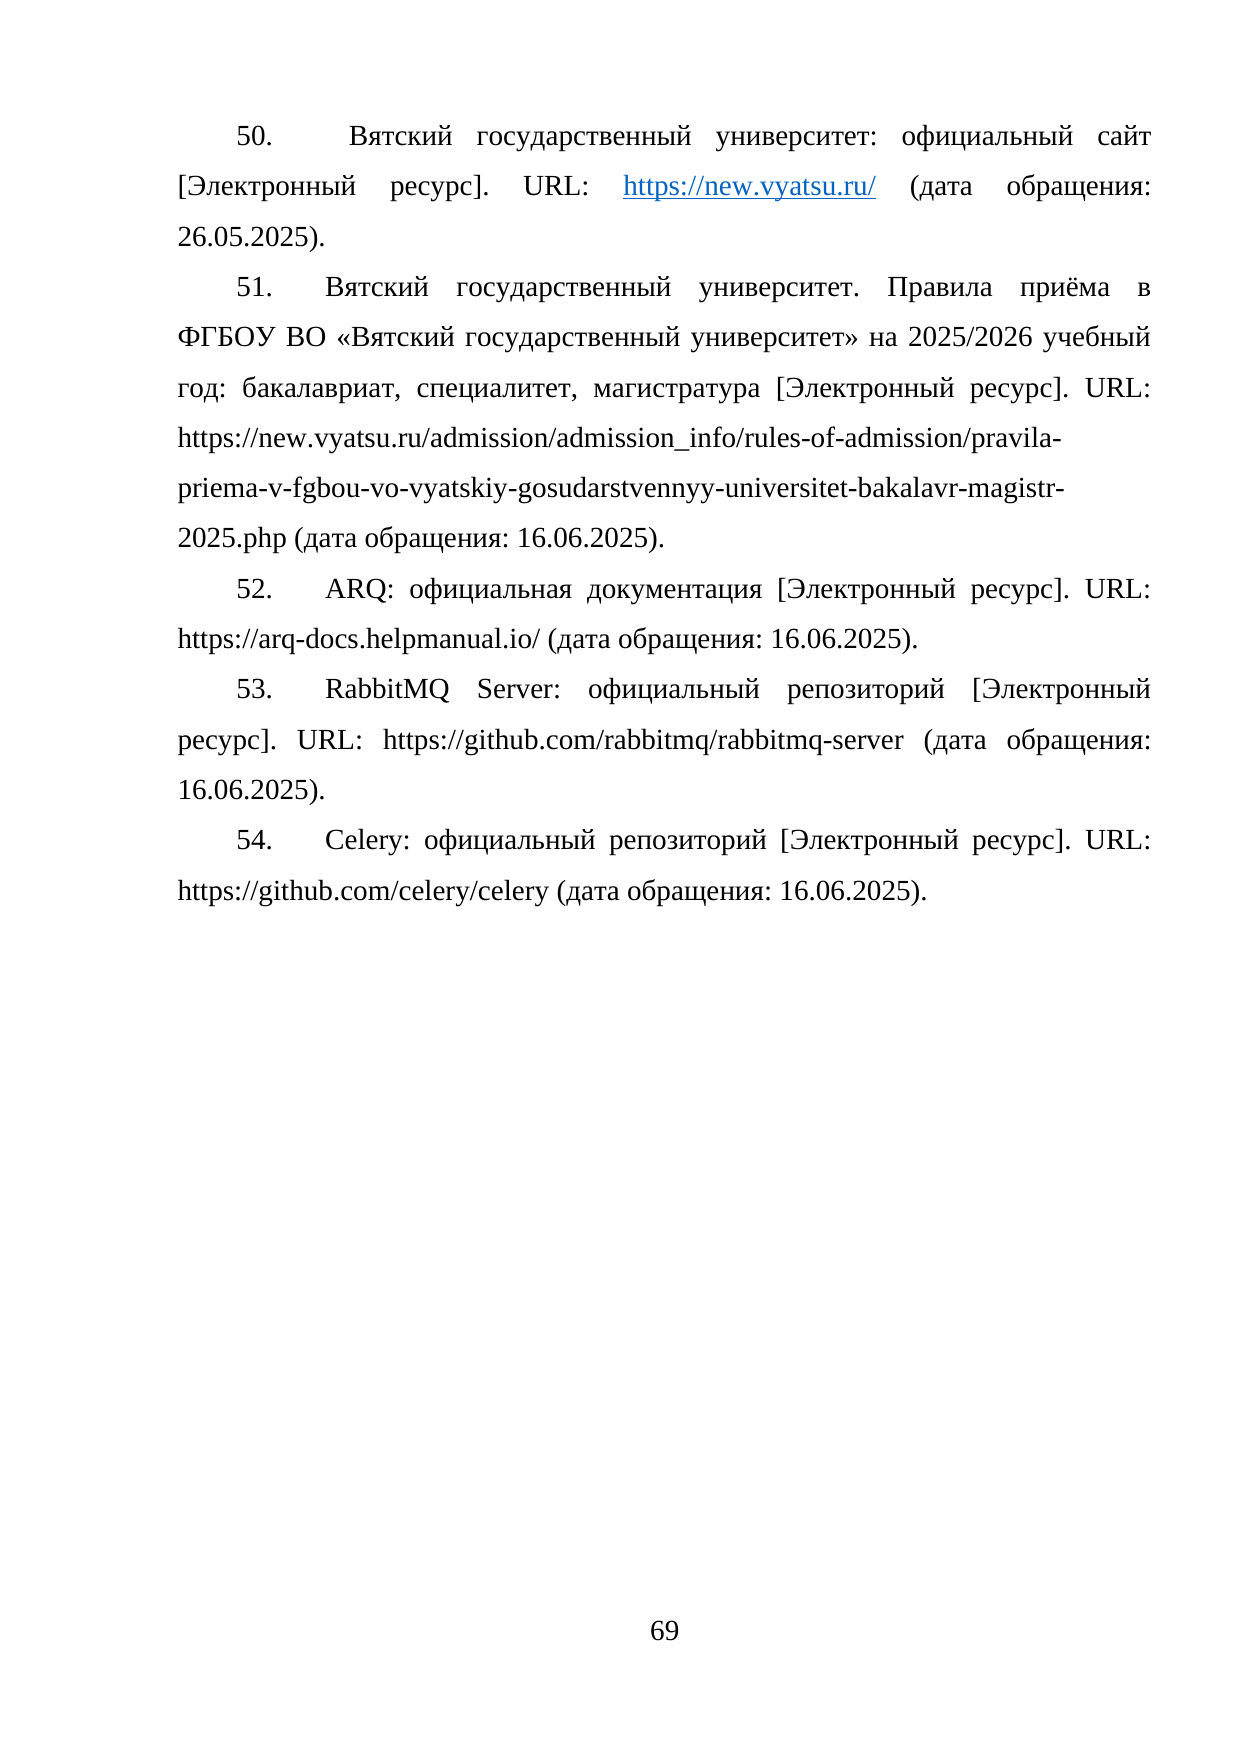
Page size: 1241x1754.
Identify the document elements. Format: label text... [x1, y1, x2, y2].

list RabbitMQ Server: официальный репозиторий [Электронный ресурс]. URL: https://github.com/rabbitmq/rabbitmq-server (дата обращения: 16.06.2025). [177, 672, 1152, 806]
list Вятский государственный университет: официальный сайт [Электронный ресурс]. URL: https://new.vyatsu.ru/ (дата обращения: 26.05.2025). [177, 118, 1152, 252]
list Celery: официальный репозиторий [Электронный ресурс]. URL: https://github.com/celery/celery (дата обращения: 16.06.2025). [177, 822, 1152, 906]
list ARQ: официальная документация [Электронный ресурс]. URL: https://arq-docs.helpmanual.io/ (дата обращения: 16.06.2025). [177, 571, 1152, 655]
list Вятский государственный университет. Правила приёма в ФГБОУ ВО «Вятский государственный университет» на 2025/2026 учебный год: бакалавриат, специалитет, магистратура [Электронный ресурс]. URL: https://new.vyatsu.ru/admission/admission_info/rules-of-admission/pravila-priema-v-fgbou-vo-vyatskiy-gosudarstvennyy-universitet-bakalavr-magistr-2025.php (дата обращения: 16.06.2025). [177, 269, 1152, 554]
